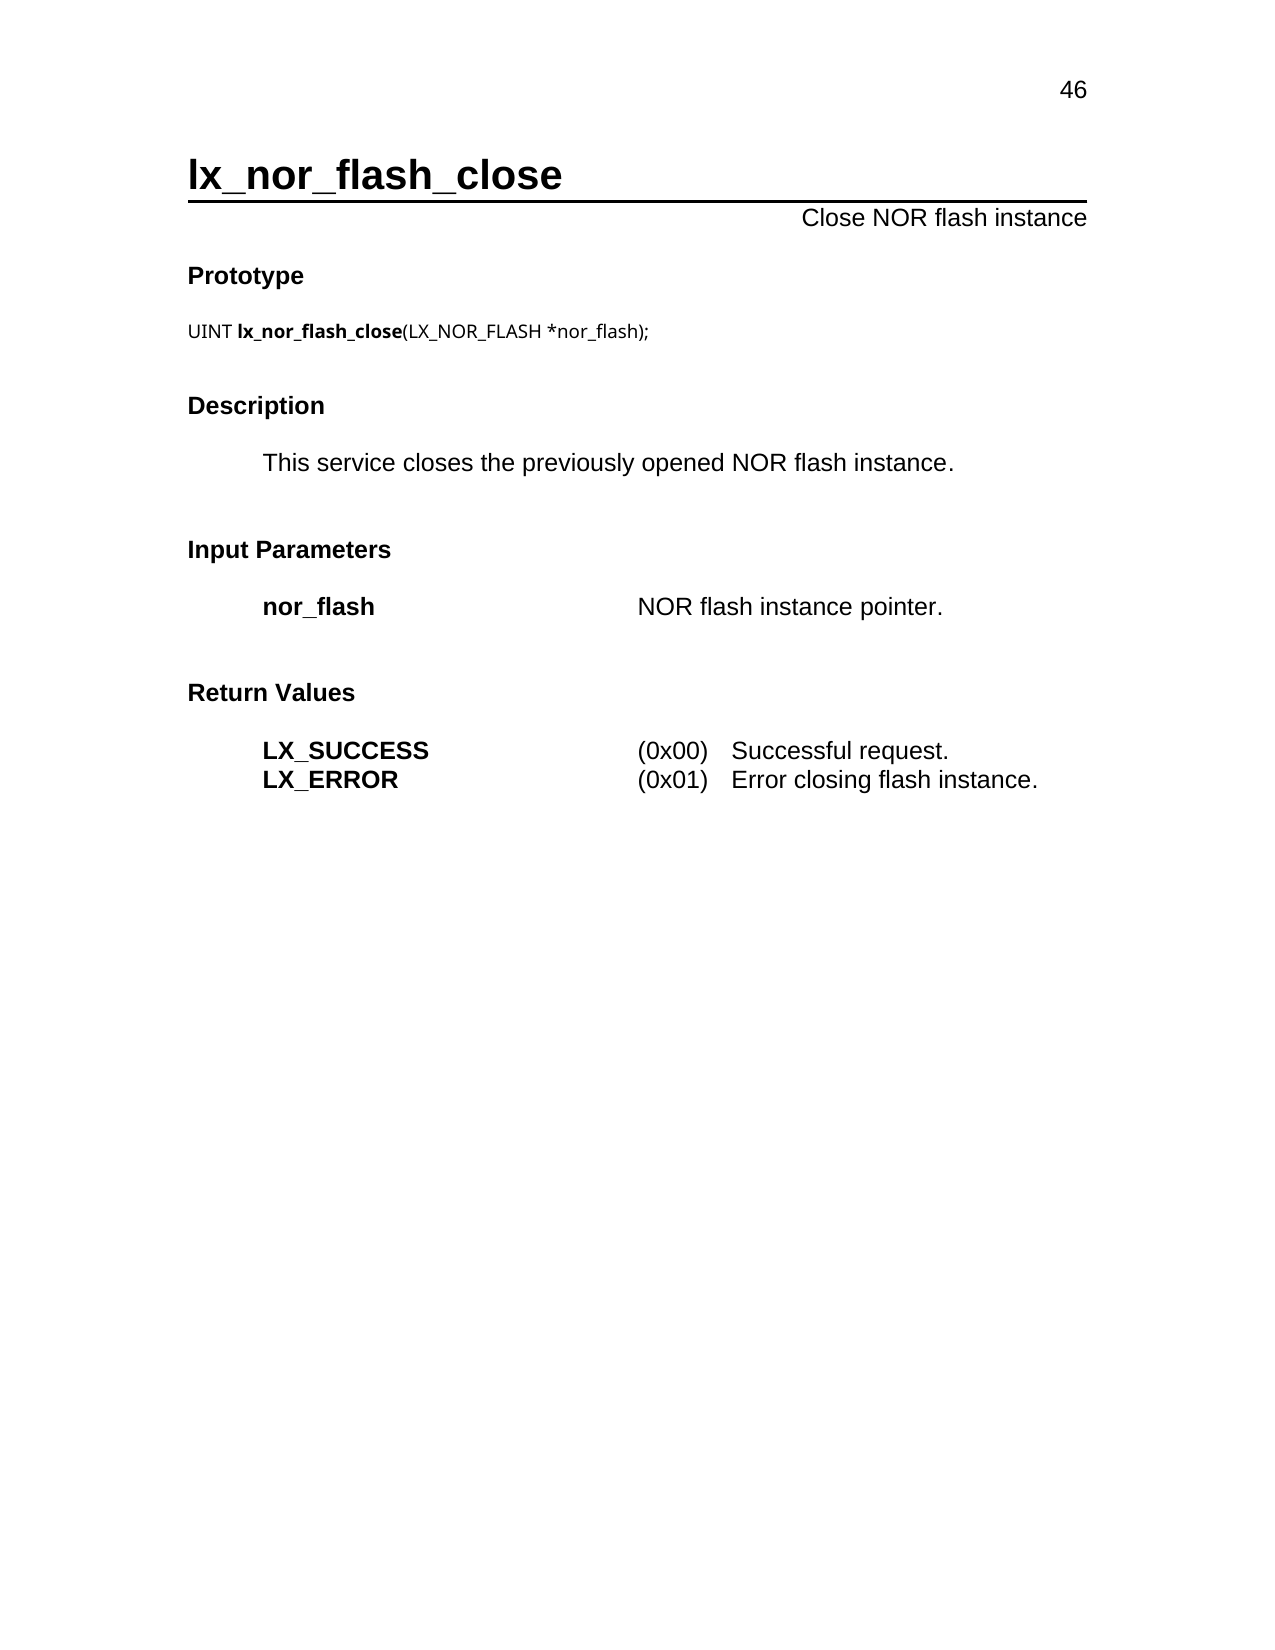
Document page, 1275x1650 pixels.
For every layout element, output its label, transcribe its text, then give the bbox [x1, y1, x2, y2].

text UINT lx_nor_flash_close(LX_NOR_FLASH *nor_flash); [187, 318, 1087, 344]
text nor_flash NOR flash instance pointer. [262, 592, 1087, 621]
text Prototype [187, 261, 1087, 289]
text LX_SUCCESS (0x00) Successful request. [262, 736, 1087, 765]
text Description [187, 391, 1087, 420]
text Input Parameters [187, 535, 1087, 563]
text Return Values [187, 678, 1087, 707]
text LX_ERROR (0x01) Error closing flash instance. [262, 765, 1087, 793]
text Close NOR flash instance [187, 203, 1087, 232]
subtitle lx_nor_flash_close [187, 150, 1087, 203]
text This service closes the previously opened NOR flash instance. [262, 448, 1087, 477]
